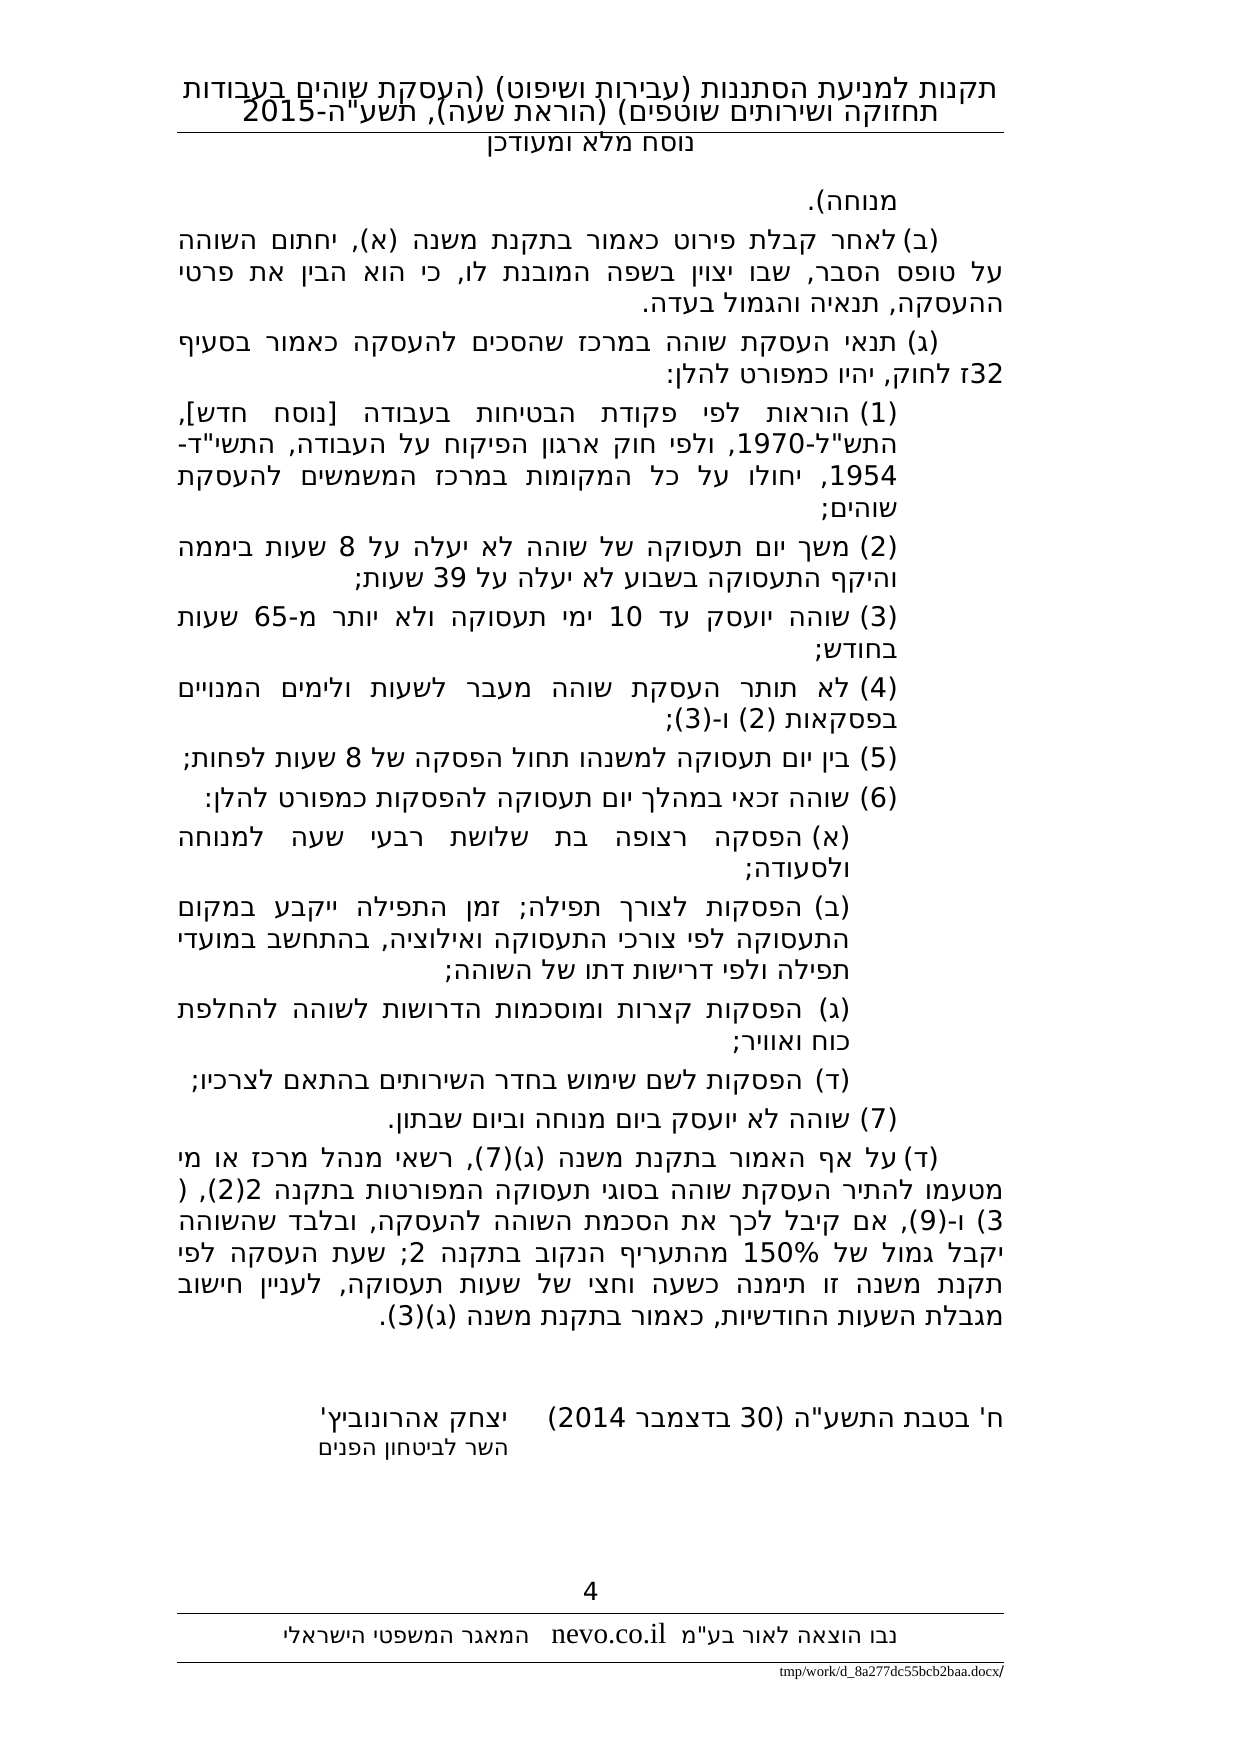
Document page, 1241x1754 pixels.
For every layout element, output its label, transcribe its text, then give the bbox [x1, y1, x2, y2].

text (א) הפסקה רצופה בת שלושת רבעי שעה למנוחה ולסעודה; [177, 821, 851, 884]
text השר לביטחון הפנים [177, 1434, 1004, 1461]
text ח' בטבת התשע"ה (30 בדצמבר 2014) יצחק אהרונוביץ' [177, 1402, 1004, 1434]
text (ד) על אף האמור בתקנת משנה (ג)(7), רשאי מנהל מרכז או מי מטעמו להתיר העסקת שוהה בסוגי תעסוקה המפורטות בתקנה 2(2), (3) ו-(9), אם קיבל לכך את הסכמת השוהה להעסקה, ובלבד שהשוהה יקבל גמול של 150% מהתעריף הנקוב בתקנה 2; שעת העסקה לפי תקנת משנה זו תימנה כשעה וחצי של שעות תעסוקה, לעניין חישוב מגבלת השעות החודשיות, כאמור בתקנת משנה (ג)(3). [177, 1142, 1004, 1332]
text (ג) הפסקות קצרות ומוסכמות הדרושות לשוהה להחלפת כוח ואוויר; [177, 994, 851, 1057]
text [177, 185, 898, 217]
text (3) שוהה יועסק עד 10 ימי תעסוקה ולא יותר מ-65 שעות בחודש; [177, 602, 898, 665]
text (ב) לאחר קבלת פירוט כאמור בתקנת משנה (א), יחתום השוהה על טופס הסבר, שבו יצוין בשפה המובנת לו, כי הוא הבין את פרטי ההעסקה, תנאיה והגמול בעדה. [177, 224, 1004, 319]
text (ב) הפסקות לצורך תפילה; זמן התפילה ייקבע במקום התעסוקה לפי צורכי התעסוקה ואילוציה, בהתחשב במועדי תפילה ולפי דרישות דתו של השוהה; [177, 892, 851, 986]
text (5) בין יום תעסוקה למשנהו תחול הפסקה של 8 שעות לפחות; [177, 743, 898, 774]
text (1) הוראות לפי פקודת הבטיחות בעבודה [נוסח חדש], התש"ל-1970, ולפי חוק ארגון הפיקוח על העבודה, התשי"ד-1954, יחולו על כל המקומות במרכז המשמשים להעסקת שוהים; [177, 397, 898, 523]
text (ג) תנאי העסקת שוהה במרכז שהסכים להעסקה כאמור בסעיף 32ז לחוק, יהיו כמפורט להלן: [177, 327, 1004, 390]
text (4) לא תותר העסקת שוהה מעבר לשעות ולימים המנויים בפסקאות (2) ו-(3); [177, 672, 898, 735]
text (ד) הפסקות לשם שימוש בחדר השירותים בהתאם לצרכיו; [177, 1064, 851, 1096]
text (2) משך יום תעסוקה של שוהה לא יעלה על 8 שעות ביממה והיקף התעסוקה בשבוע לא יעלה על 39 שעות; [177, 531, 898, 594]
text (7) שוהה לא יועסק ביום מנוחה וביום שבתון. [177, 1103, 898, 1135]
text (6) שוהה זכאי במהלך יום תעסוקה להפסקות כמפורט להלן: [177, 782, 898, 813]
